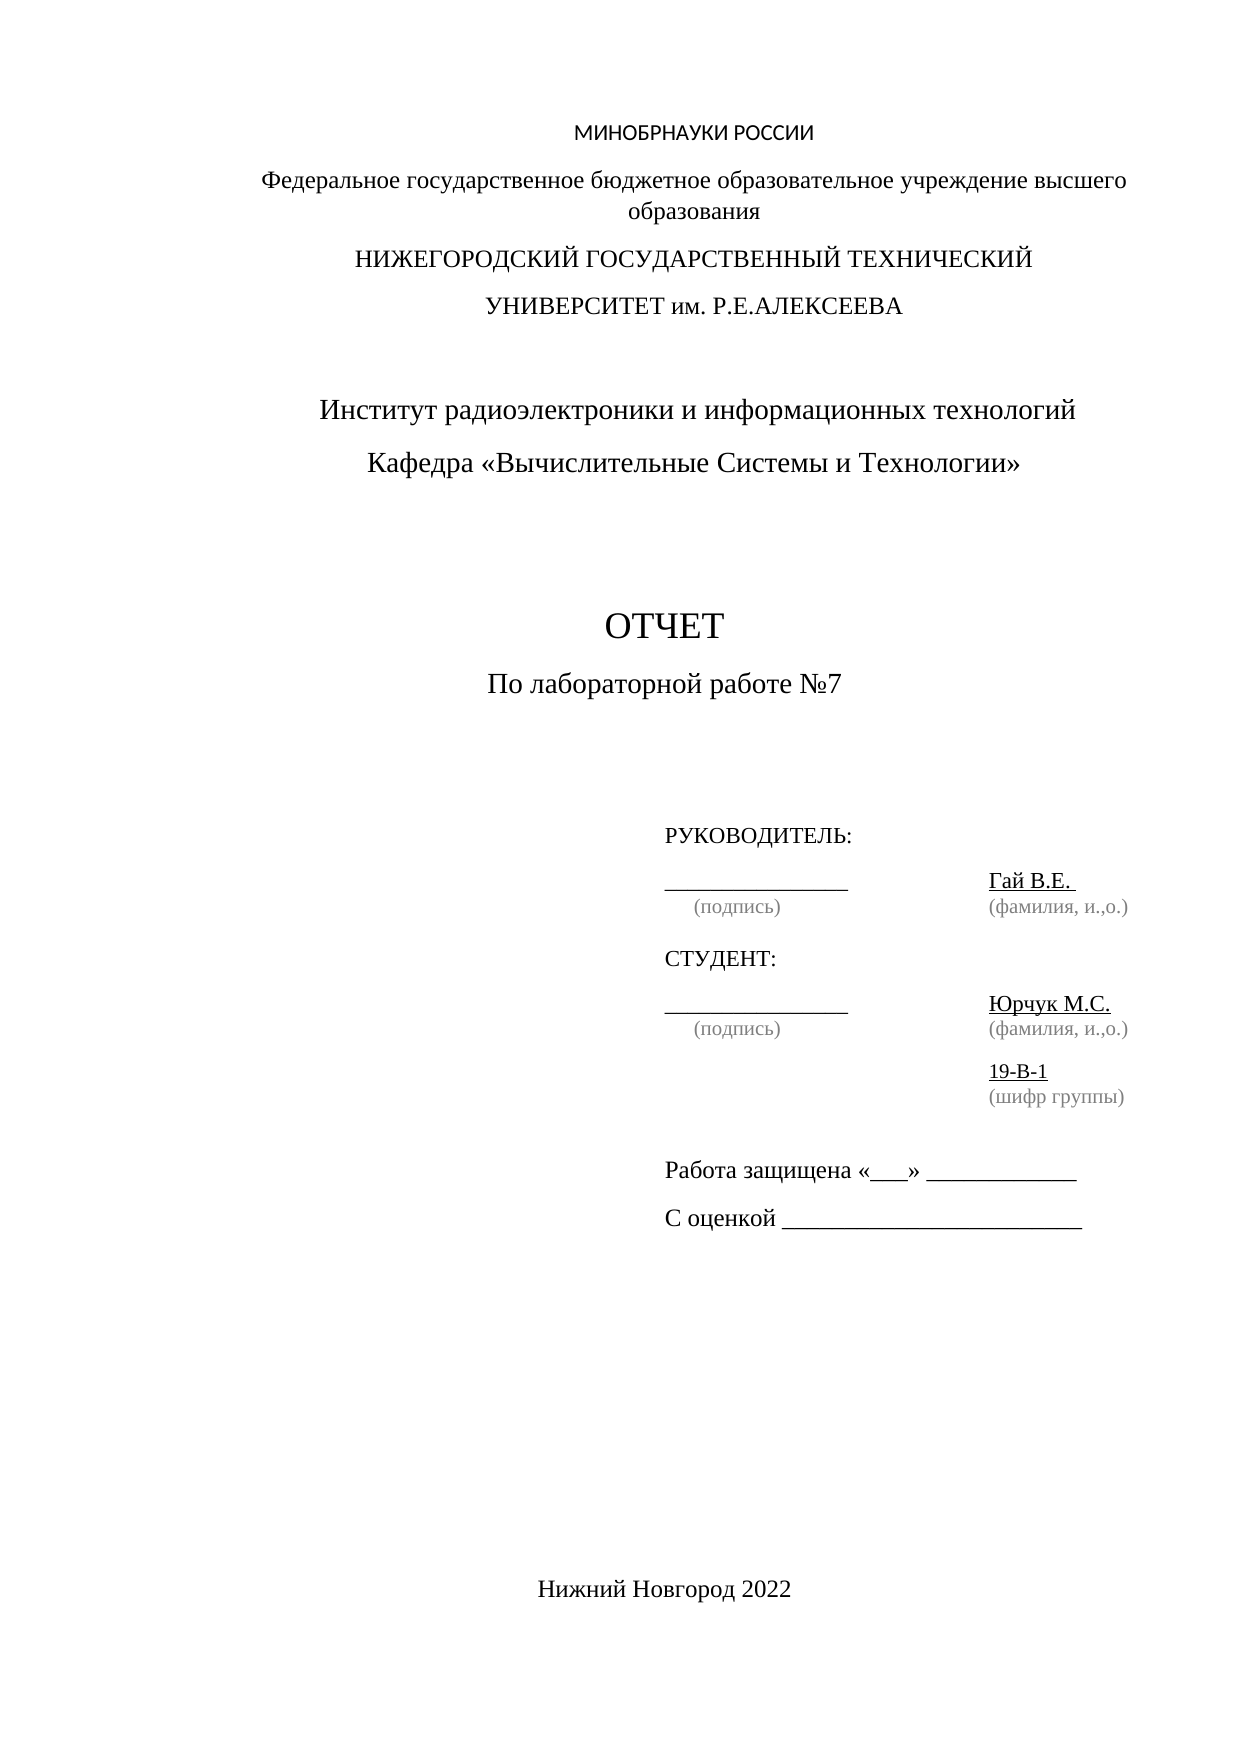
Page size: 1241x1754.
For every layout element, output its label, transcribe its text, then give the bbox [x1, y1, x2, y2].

text Институт радиоэлектроники и информационных технологий [236, 392, 1152, 426]
text 19-В-1 [664, 1059, 1152, 1083]
text С оценкой ________________________ [664, 1203, 1152, 1232]
text УНИВЕРСИТЕТ им. Р.Е.АЛЕКСЕЕВА [236, 291, 1152, 320]
text СТУДЕНТ: [664, 945, 1152, 971]
text Федеральное государственное бюджетное образовательное учреждение высшего образования [236, 165, 1152, 225]
text Работа защищена «___» ____________ [664, 1155, 1152, 1184]
text ________________ Гай В.Е. [664, 867, 1152, 894]
text (подпись) (фамилия, и.,о.) [664, 1016, 1152, 1040]
text ________________ Юрчук М.С. [664, 990, 1152, 1016]
text (шифр группы) [664, 1083, 1152, 1108]
text ОТЧЕТ [177, 603, 1152, 646]
text НИЖЕГОРОДСКИЙ ГОСУДАРСТВЕННЫЙ ТЕХНИЧЕСКИЙ [236, 244, 1152, 272]
text Нижний Новгород 2022 [177, 1574, 1152, 1603]
text Кафедра «Вычислительные Системы и Технологии» [236, 445, 1152, 478]
text МИНОБРНАУКИ РОССИИ [236, 118, 1152, 146]
text РУКОВОДИТЕЛЬ: [664, 822, 1152, 849]
text (подпись) (фамилия, и.,о.) [664, 894, 1152, 918]
text По лабораторной работе №7 [177, 666, 1152, 700]
